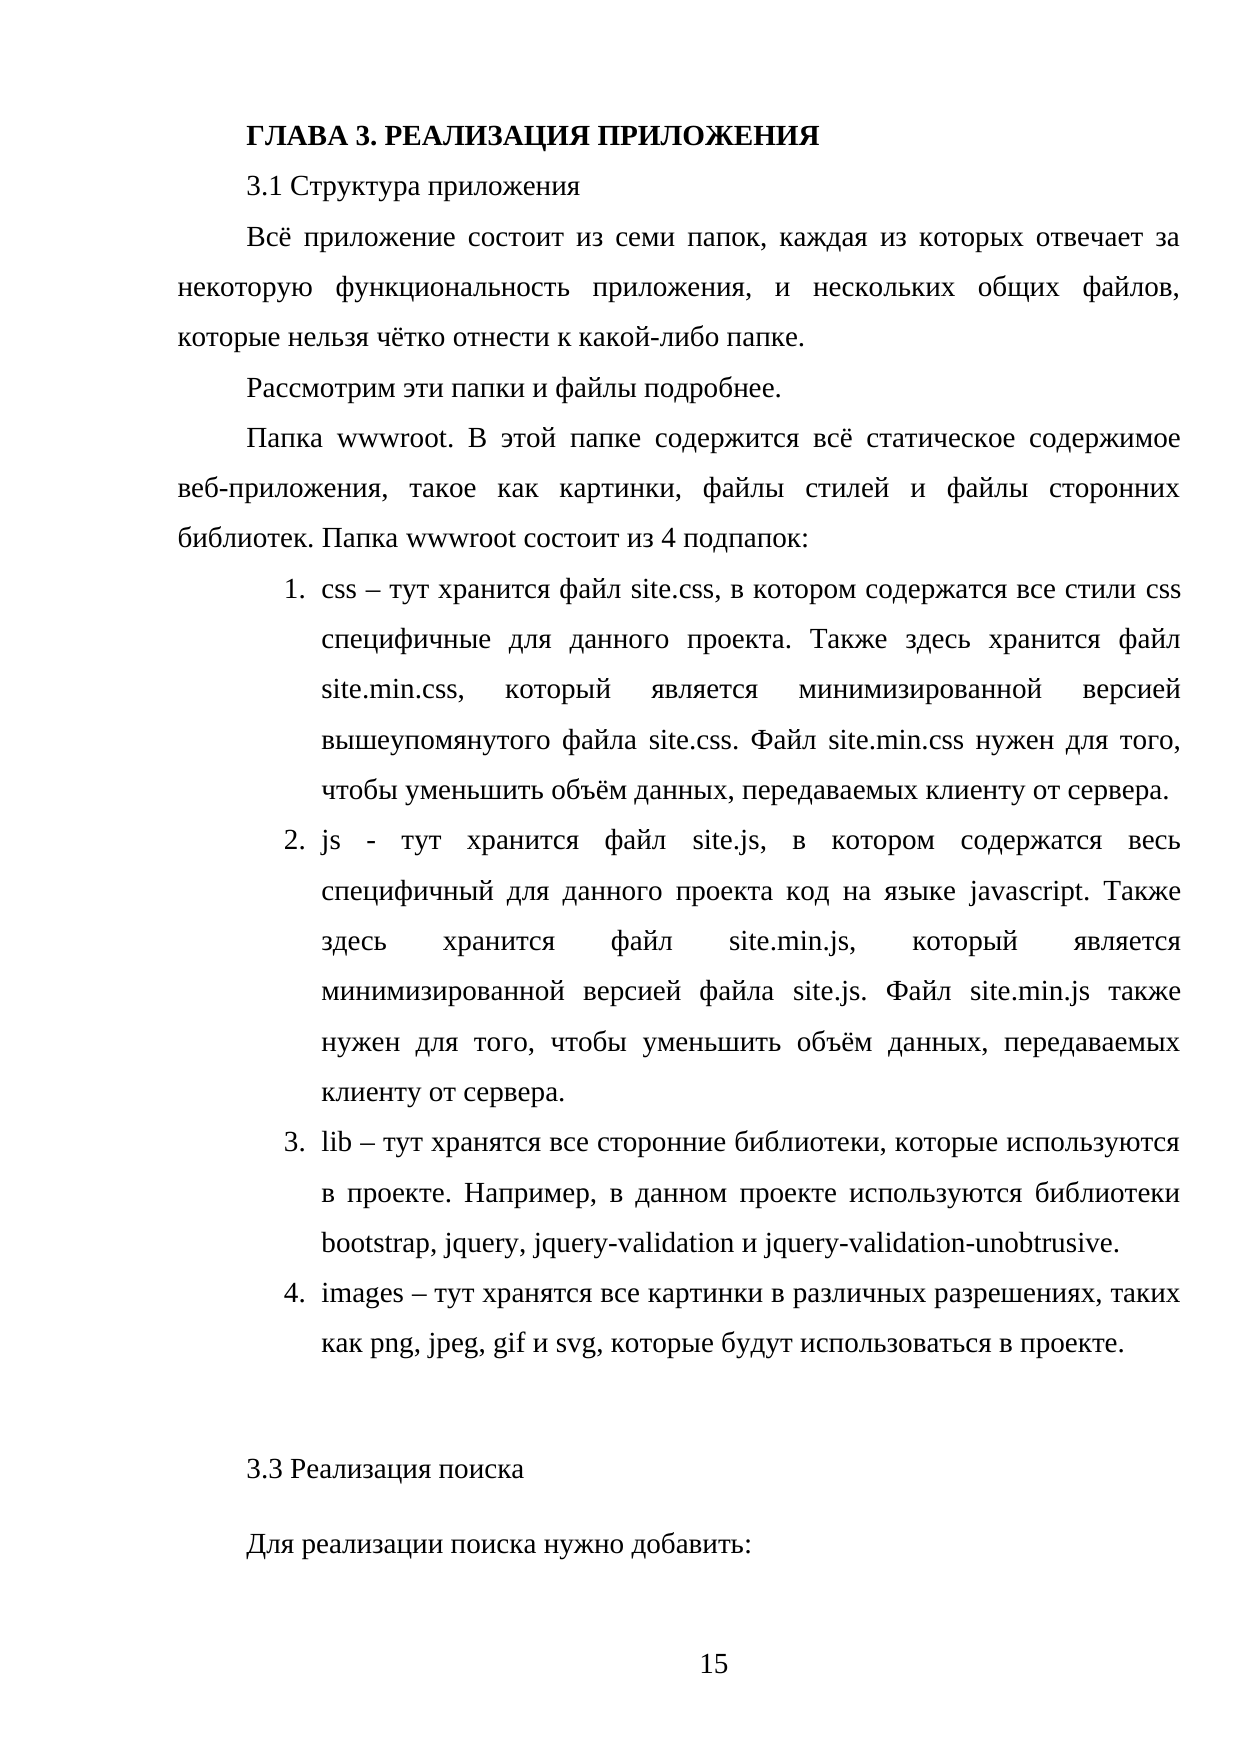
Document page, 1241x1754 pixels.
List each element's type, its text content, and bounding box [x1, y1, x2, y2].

list css – тут хранится файл site.css, в котором содержатся все стили css специфичные для данного проекта. Также здесь хранится файл site.min.css, который является минимизированной версией вышеупомянутого файла site.css. Файл site.min.css нужен для того, чтобы уменьшить объём данных, передаваемых клиенту от сервера. [284, 571, 1181, 806]
text Рассмотрим эти папки и файлы подробнее. [177, 370, 1181, 403]
list js - тут хранится файл site.js, в котором содержатся весь специфичный для данного проекта код на языке javascript. Также здесь хранится файл site.min.js, который является минимизированной версией файла site.js. Файл site.min.js также нужен для того, чтобы уменьшить объём данных, передаваемых клиенту от сервера. [284, 822, 1181, 1108]
text 3.1 Структура приложения [177, 168, 1181, 202]
text Папка wwwroot. В этой папке содержится всё статическое содержимое веб-приложения, такое как картинки, файлы стилей и файлы сторонних библиотек. Папка wwwroot состоит из 4 подпапок: [177, 420, 1181, 554]
list images – тут хранятся все картинки в различных разрешениях, таких как png, jpeg, gif и svg, которые будут использоваться в проекте. [284, 1275, 1181, 1359]
text Для реализации поиска нужно добавить: [177, 1527, 1181, 1560]
text 3.3 Реализация поиска [177, 1451, 1181, 1485]
list lib – тут хранятся все сторонние библиотеки, которые используются в проекте. Например, в данном проекте используются библиотеки bootstrap, jquery, jquery-validation и jquery-validation-unobtrusive. [284, 1124, 1181, 1258]
text ГЛАВА 3. РЕАЛИЗАЦИЯ ПРИЛОЖЕНИЯ [177, 118, 1181, 152]
text Всё приложение состоит из семи папок, каждая из которых отвечает за некоторую функциональность приложения, и нескольких общих файлов, которые нельзя чётко отнести к какой-либо папке. [177, 219, 1181, 353]
